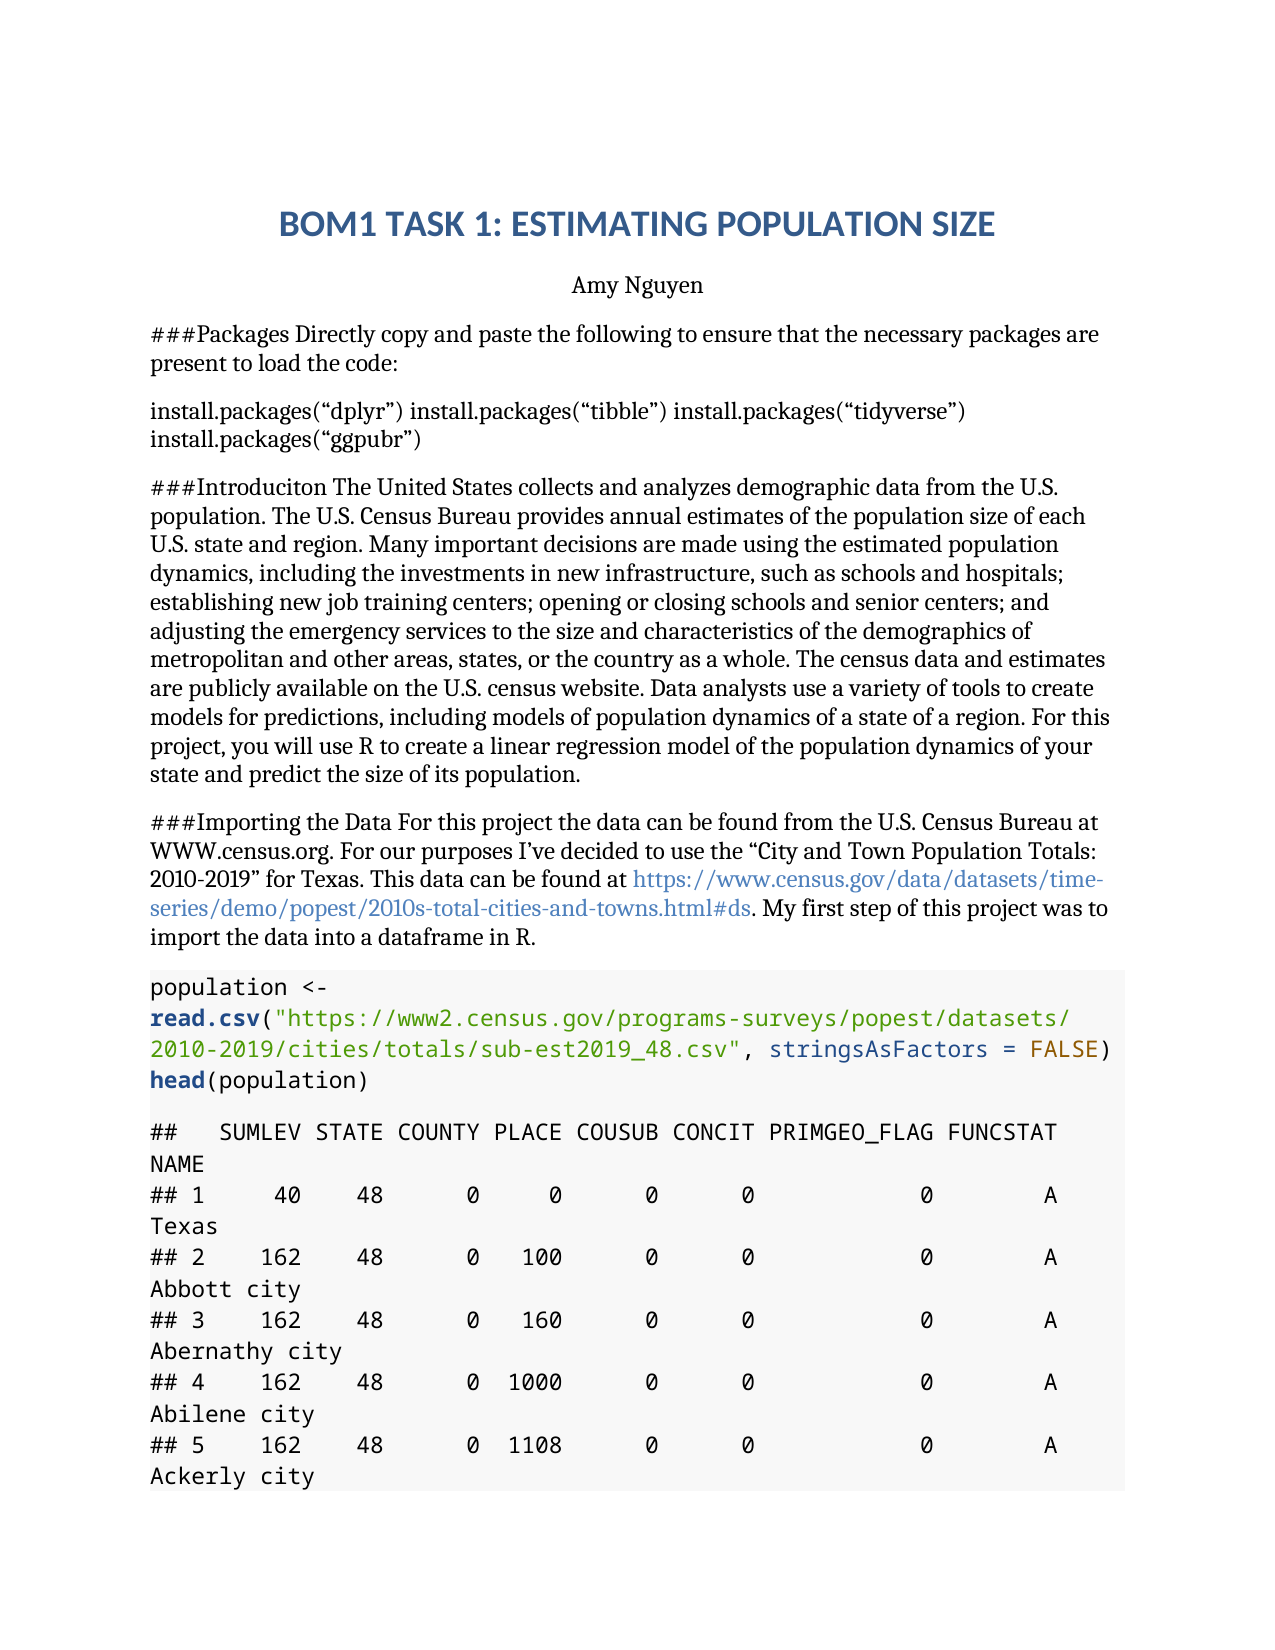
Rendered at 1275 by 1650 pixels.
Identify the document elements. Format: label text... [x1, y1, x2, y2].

text install.packages(“dplyr”) install.packages(“tibble”) install.packages(“tidyverse”) install.packages(“ggpubr”) [150, 397, 1125, 454]
title BOM1 TASK 1: ESTIMATING POPULATION SIZE [150, 200, 1125, 246]
text ###Importing the Data For this project the data can be found from the U.S. Census Bureau at WWW.census.org. For our purposes I’ve decided to use the “City and Town Population Totals: 2010-2019” for Texas. This data can be found at https://www.census.gov/data/datasets/time-series/demo/popest/2010s-total-cities-and-towns.html#ds. My first step of this project was to import the data into a dataframe in R. [150, 808, 1125, 952]
text population <- read.csv("https://www2.census.gov/programs-surveys/popest/datasets/2010-2019/cities/totals/sub-est2019_48.csv", stringsAsFactors = FALSE) head(population) [329, 970, 1125, 1095]
text Amy Nguyen [150, 271, 1125, 299]
text ###Packages Directly copy and paste the following to ensure that the necessary packages are present to load the code: [150, 320, 1125, 378]
text ###Introduciton The United States collects and analyzes demographic data from the U.S. population. The U.S. Census Bureau provides annual estimates of the population size of each U.S. state and region. Many important decisions are made using the estimated population dynamics, including the investments in new infrastructure, such as schools and hospitals; establishing new job training centers; opening or closing schools and senior centers; and adjusting the emergency services to the size and characteristics of the demographics of metropolitan and other areas, states, or the country as a whole. The census data and estimates are publicly available on the U.S. census website. Data analysts use a variety of tools to create models for predictions, including models of population dynamics of a state of a region. For this project, you will use R to create a linear regression model of the population dynamics of your state and predict the size of its population. [150, 473, 1125, 789]
